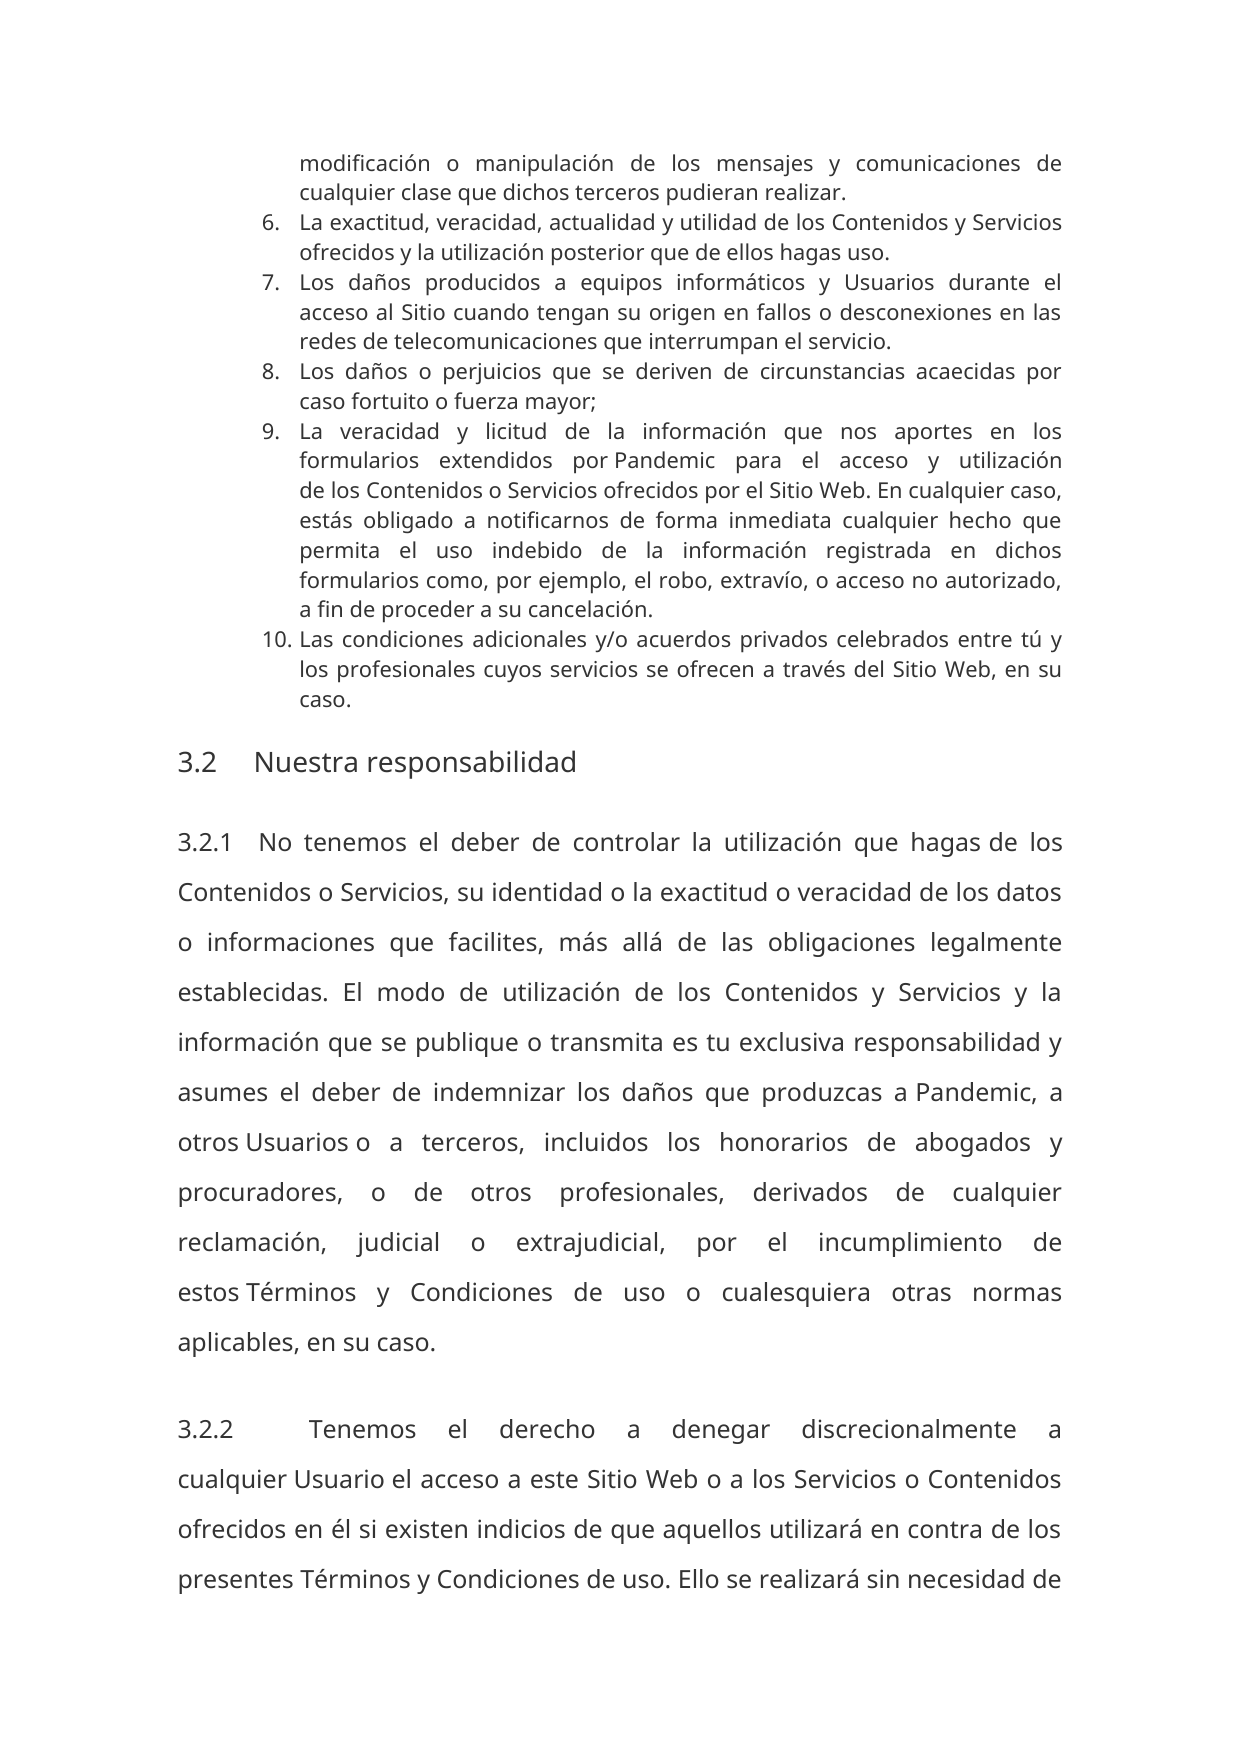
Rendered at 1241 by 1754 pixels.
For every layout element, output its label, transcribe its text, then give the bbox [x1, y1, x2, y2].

list Los daños o perjuicios que se deriven de circunstancias acaecidas por caso fortuito o fuerza mayor; [262, 356, 1063, 416]
text 3.2 Nuestra responsabilidad [177, 743, 1063, 781]
list La veracidad y licitud de la información que nos aportes en los formularios extendidos por Pandemic para el acceso y utilización de los Contenidos o Servicios ofrecidos por el Sitio Web. En cualquier caso, estás obligado a notificarnos de forma inmediata cualquier hecho que permita el uso indebido de la información registrada en dichos formularios como, por ejemplo, el robo, extravío, o acceso no autorizado, a fin de proceder a su cancelación. [262, 416, 1063, 624]
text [177, 1396, 1063, 1596]
list Los daños producidos a equipos informáticos y Usuarios durante el acceso al Sitio cuando tengan su origen en fallos o desconexiones en las redes de telecomunicaciones que interrumpan el servicio. [262, 267, 1063, 356]
list Las condiciones adicionales y/o acuerdos privados celebrados entre tú y los profesionales cuyos servicios se ofrecen a través del Sitio Web, en su caso. [262, 624, 1063, 714]
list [262, 148, 1063, 207]
text 3.2.1 No tenemos el deber de controlar la utilización que hagas de los Contenidos o Servicios, su identidad o la exactitud o veracidad de los datos o informaciones que facilites, más allá de las obligaciones legalmente establecidas. El modo de utilización de los Contenidos y Servicios y la información que se publique o transmita es tu exclusiva responsabilidad y asumes el deber de indemnizar los daños que produzcas a Pandemic, a otros Usuarios o a terceros, incluidos los honorarios de abogados y procuradores, o de otros profesionales, derivados de cualquier reclamación, judicial o extrajudicial, por el incumplimiento de estos Términos y Condiciones de uso o cualesquiera otras normas aplicables, en su caso. [177, 808, 1063, 1358]
list La exactitud, veracidad, actualidad y utilidad de los Contenidos y Servicios ofrecidos y la utilización posterior que de ellos hagas uso. [262, 207, 1063, 267]
